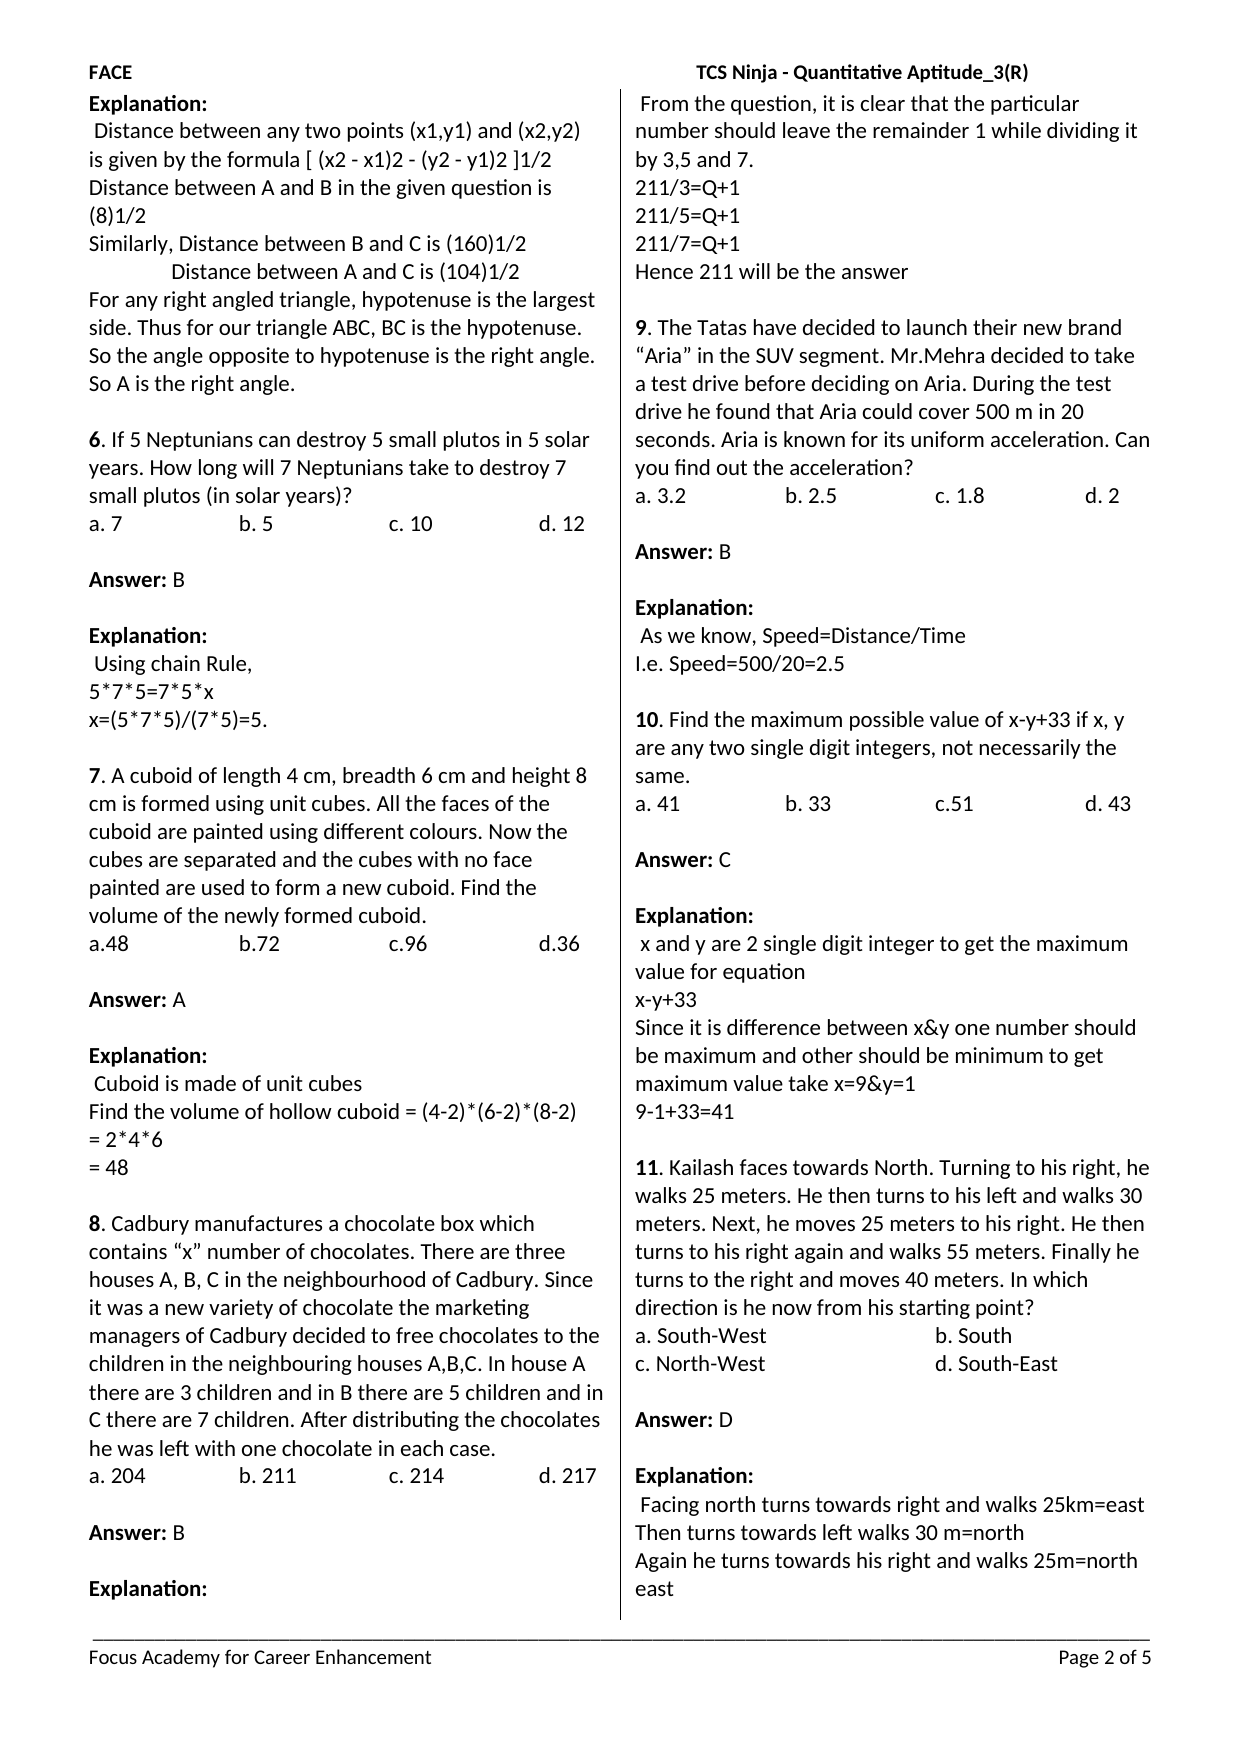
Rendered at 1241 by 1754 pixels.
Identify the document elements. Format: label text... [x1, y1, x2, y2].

text Answer: A [89, 985, 605, 1013]
text 211/3=Q+1 [635, 173, 1152, 201]
text a. South-West b. South [635, 1322, 1152, 1349]
text Explanation: [89, 1041, 605, 1069]
text Distance between A and B in the given question is (8)1/2 [89, 173, 605, 229]
text Similarly, Distance between B and C is (160)1/2 [89, 229, 605, 257]
text Since it is difference between x&y one number should be maximum and other should be minimum to get maximum value take x=9&y=1 [635, 1013, 1152, 1097]
text 11. Kailash faces towards North. Turning to his right, he walks 25 meters. He then turns to his left and walks 30 meters. Next, he moves 25 meters to his right. He then turns to his right again and walks 55 meters. Finally he turns to the right and moves 40 meters. In which direction is he now from his starting point? [635, 1153, 1152, 1322]
text a. 204 b. 211 c. 214 d. 217 [89, 1462, 605, 1490]
text x-y+33 [635, 985, 1152, 1013]
text c. North-West d. South-East [635, 1349, 1152, 1378]
text Explanation: [635, 901, 1152, 929]
text For any right angled triangle, hypotenuse is the largest side. Thus for our triangle ABC, BC is the hypotenuse. So the angle opposite to hypotenuse is the right angle. [89, 285, 605, 369]
text Explanation: [635, 1462, 1152, 1490]
text Explanation: [89, 1574, 605, 1602]
text Cuboid is made of unit cubes [89, 1069, 605, 1097]
text a. 41 b. 33 c.51 d. 43 [635, 789, 1152, 817]
text So A is the right angle. [89, 369, 605, 397]
text 10. Find the maximum possible value of x-y+33 if x, y are any two single digit integers, not necessarily the same. [635, 705, 1152, 789]
text a. 7 b. 5 c. 10 d. 12 [89, 509, 605, 537]
text From the question, it is clear that the particular number should leave the remainder 1 while dividing it by 3,5 and 7. [635, 89, 1152, 173]
text Answer: B [635, 537, 1152, 565]
text = 2*4*6 [89, 1125, 605, 1153]
text 9. The Tatas have decided to launch their new brand “Aria” in the SUV segment. Mr.Mehra decided to take a test drive before deciding on Aria. During the test drive he found that Aria could cover 500 m in 20 seconds. Aria is known for its uniform acceleration. Can you find out the acceleration? [635, 313, 1152, 481]
text 8. Cadbury manufactures a chocolate box which contains “x” number of chocolates. There are three houses A, B, C in the neighbourhood of Cadbury. Since it was a new variety of chocolate the marketing managers of Cadbury decided to free chocolates to the children in the neighbouring houses A,B,C. In house A there are 3 children and in B there are 5 children and in C there are 7 children. After distributing the chocolates he was left with one chocolate in each case. [89, 1209, 605, 1462]
text 211/7=Q+1 [635, 229, 1152, 257]
text 6. If 5 Neptunians can destroy 5 small plutos in 5 solar years. How long will 7 Neptunians take to destroy 7 small plutos (in solar years)? [89, 425, 605, 509]
text Answer: C [635, 845, 1152, 873]
text x=(5*7*5)/(7*5)=5. [89, 705, 605, 733]
text Answer: D [635, 1406, 1152, 1434]
text Find the volume of hollow cuboid = (4-2)*(6-2)*(8-2) [89, 1097, 605, 1125]
text Distance between A and C is (104)1/2 [89, 257, 605, 285]
text a. 3.2 b. 2.5 c. 1.8 d. 2 [635, 481, 1152, 509]
text Explanation: [635, 565, 1152, 621]
text Answer: B [89, 1518, 605, 1546]
text = 48 [89, 1153, 605, 1181]
text Explanation: [89, 621, 605, 649]
text Hence 211 will be the answer [635, 257, 1152, 285]
text As we know, Speed=Distance/Time [635, 621, 1152, 649]
text 211/5=Q+1 [635, 201, 1152, 229]
text I.e. Speed=500/20=2.5 [635, 649, 1152, 677]
text 5*7*5=7*5*x [89, 677, 605, 705]
text 7. A cuboid of length 4 cm, breadth 6 cm and height 8 cm is formed using unit cubes. All the faces of the cuboid are painted using different colours. Now the cubes are separated and the cubes with no face painted are used to form a new cuboid. Find the volume of the newly formed cuboid. [89, 761, 605, 929]
text a.48 b.72 c.96 d.36 [89, 929, 605, 957]
text Answer: B [89, 565, 605, 593]
text Using chain Rule, [89, 649, 605, 677]
text Explanation: [89, 89, 605, 117]
text x and y are 2 single digit integer to get the maximum value for equation [635, 929, 1152, 985]
text Then turns towards left walks 30 m=north [635, 1518, 1152, 1546]
text 9-1+33=41 [635, 1097, 1152, 1125]
text Facing north turns towards right and walks 25km=east [635, 1490, 1152, 1518]
text Again he turns towards his right and walks 25m=north east [635, 1546, 1152, 1602]
text Distance between any two points (x1,y1) and (x2,y2) is given by the formula [ (x2 - x1)2 - (y2 - y1)2 ]1/2 [89, 117, 605, 173]
